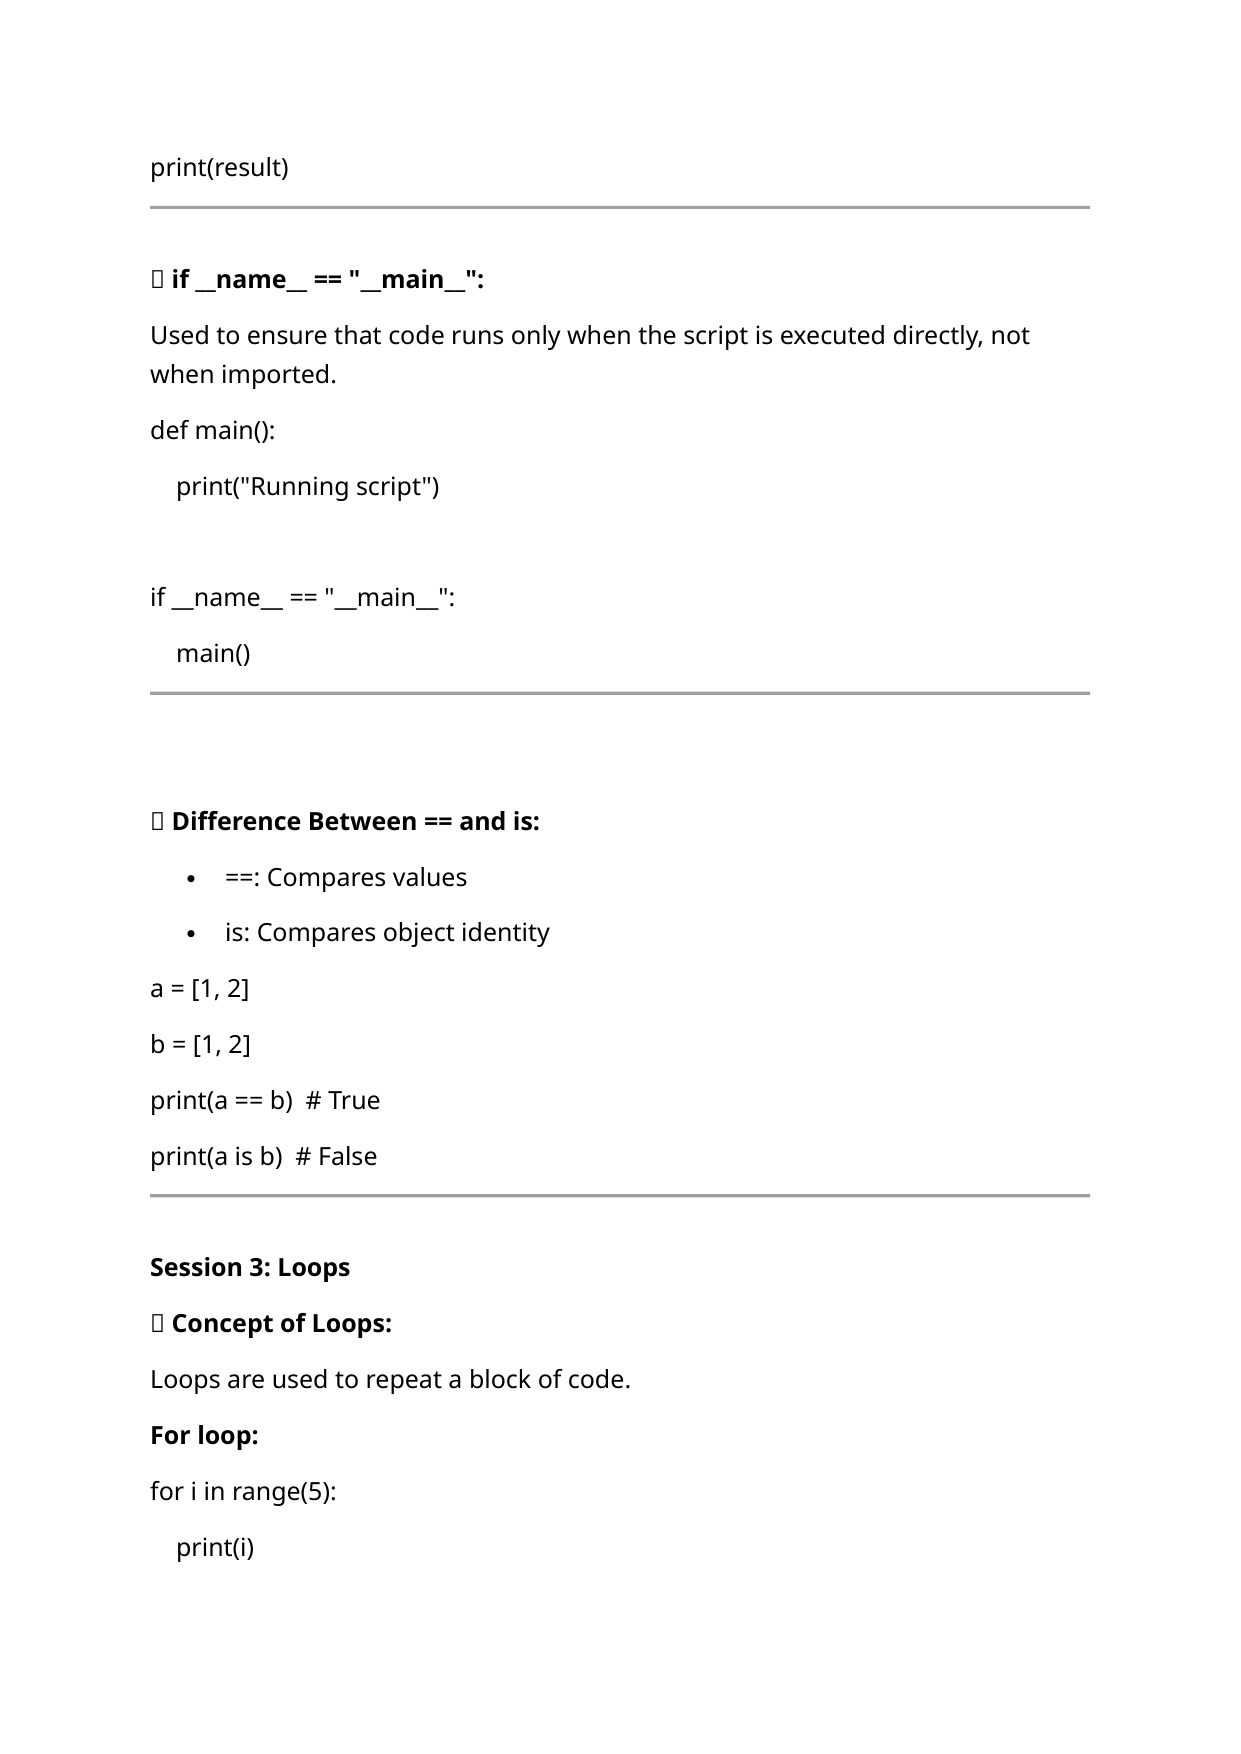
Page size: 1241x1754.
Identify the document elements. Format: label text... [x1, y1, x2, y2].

text if __name__ == "__main__": [150, 580, 1090, 614]
text Used to ensure that code runs only when the script is executed directly, not when imported. [150, 317, 1090, 391]
text def main(): [150, 412, 1090, 447]
list is: Compares object identity [187, 915, 1090, 949]
text 🔹 Concept of Loops: [150, 1306, 1090, 1340]
text For loop: [150, 1417, 1090, 1452]
text for i in range(5): [150, 1473, 1090, 1507]
text 🔹 if __name__ == "__main__": [150, 262, 1090, 296]
text print(i) [150, 1529, 1090, 1563]
list ==: Compares values [187, 859, 1090, 893]
text print(result) [150, 150, 1090, 184]
text 🔹 Difference Between == and is: [150, 803, 1090, 837]
text Loops are used to repeat a block of code. [150, 1362, 1090, 1396]
text print(a is b) # False [150, 1138, 1090, 1172]
text a = [1, 2] [150, 971, 1090, 1005]
text b = [1, 2] [150, 1027, 1090, 1061]
text print(a == b) # True [150, 1082, 1090, 1117]
text Session 3: Loops [150, 1250, 1090, 1284]
text main() [150, 636, 1090, 670]
text print("Running script") [150, 468, 1090, 502]
